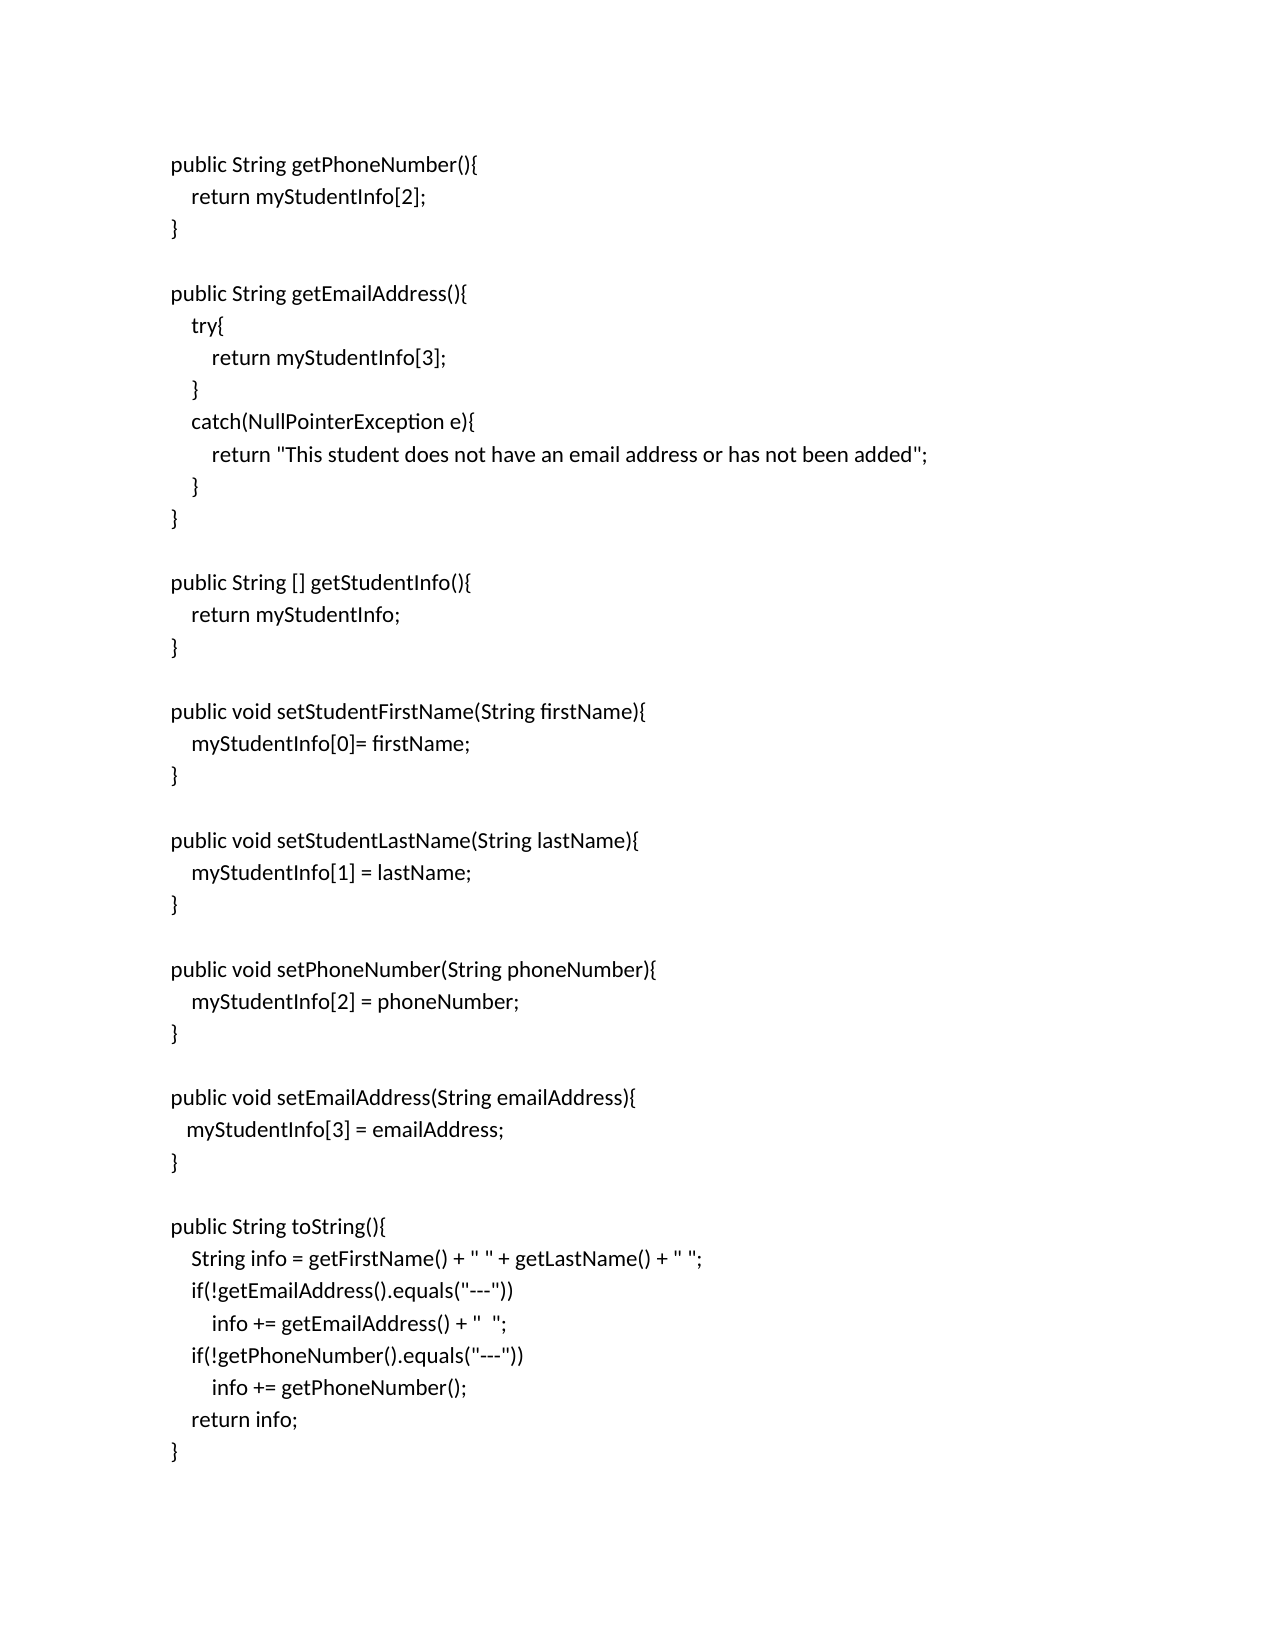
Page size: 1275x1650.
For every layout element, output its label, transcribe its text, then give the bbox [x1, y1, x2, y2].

text if(!getPhoneNumber().equals("---")) [150, 1341, 1125, 1369]
text if(!getEmailAddress().equals("---")) [150, 1277, 1125, 1304]
text } [150, 504, 1125, 532]
text } [150, 1437, 1125, 1466]
text public String [] getStudentInfo(){ [150, 568, 1125, 596]
text try{ [150, 311, 1125, 339]
text return myStudentInfo[3]; [150, 343, 1125, 371]
text } [150, 1019, 1125, 1047]
text return info; [150, 1405, 1125, 1433]
text myStudentInfo[2] = phoneNumber; [150, 987, 1125, 1015]
text public String getPhoneNumber(){ [150, 150, 1125, 178]
text String info = getFirstName() + " " + getLastName() + " "; [150, 1244, 1125, 1272]
text catch(NullPointerException e){ [150, 407, 1125, 436]
text public String getEmailAddress(){ [150, 279, 1125, 307]
text } [150, 633, 1125, 661]
text public void setPhoneNumber(String phoneNumber){ [150, 955, 1125, 983]
text public void setStudentLastName(String lastName){ [150, 826, 1125, 854]
text myStudentInfo[3] = emailAddress; [150, 1116, 1125, 1144]
text info += getPhoneNumber(); [150, 1373, 1125, 1401]
text } [150, 214, 1125, 242]
text } [150, 1148, 1125, 1176]
text public void setStudentFirstName(String firstName){ [150, 697, 1125, 725]
text myStudentInfo[1] = lastName; [150, 858, 1125, 886]
text public String toString(){ [150, 1212, 1125, 1240]
text return myStudentInfo; [150, 601, 1125, 629]
text } [150, 375, 1125, 403]
text public void setEmailAddress(String emailAddress){ [150, 1083, 1125, 1111]
text } [150, 890, 1125, 918]
text } [150, 762, 1125, 789]
text info += getEmailAddress() + " "; [150, 1309, 1125, 1337]
text return "This student does not have an email address or has not been added"; [150, 440, 1125, 468]
text return myStudentInfo[2]; [150, 182, 1125, 210]
text } [150, 472, 1125, 500]
text myStudentInfo[0]= firstName; [150, 729, 1125, 757]
